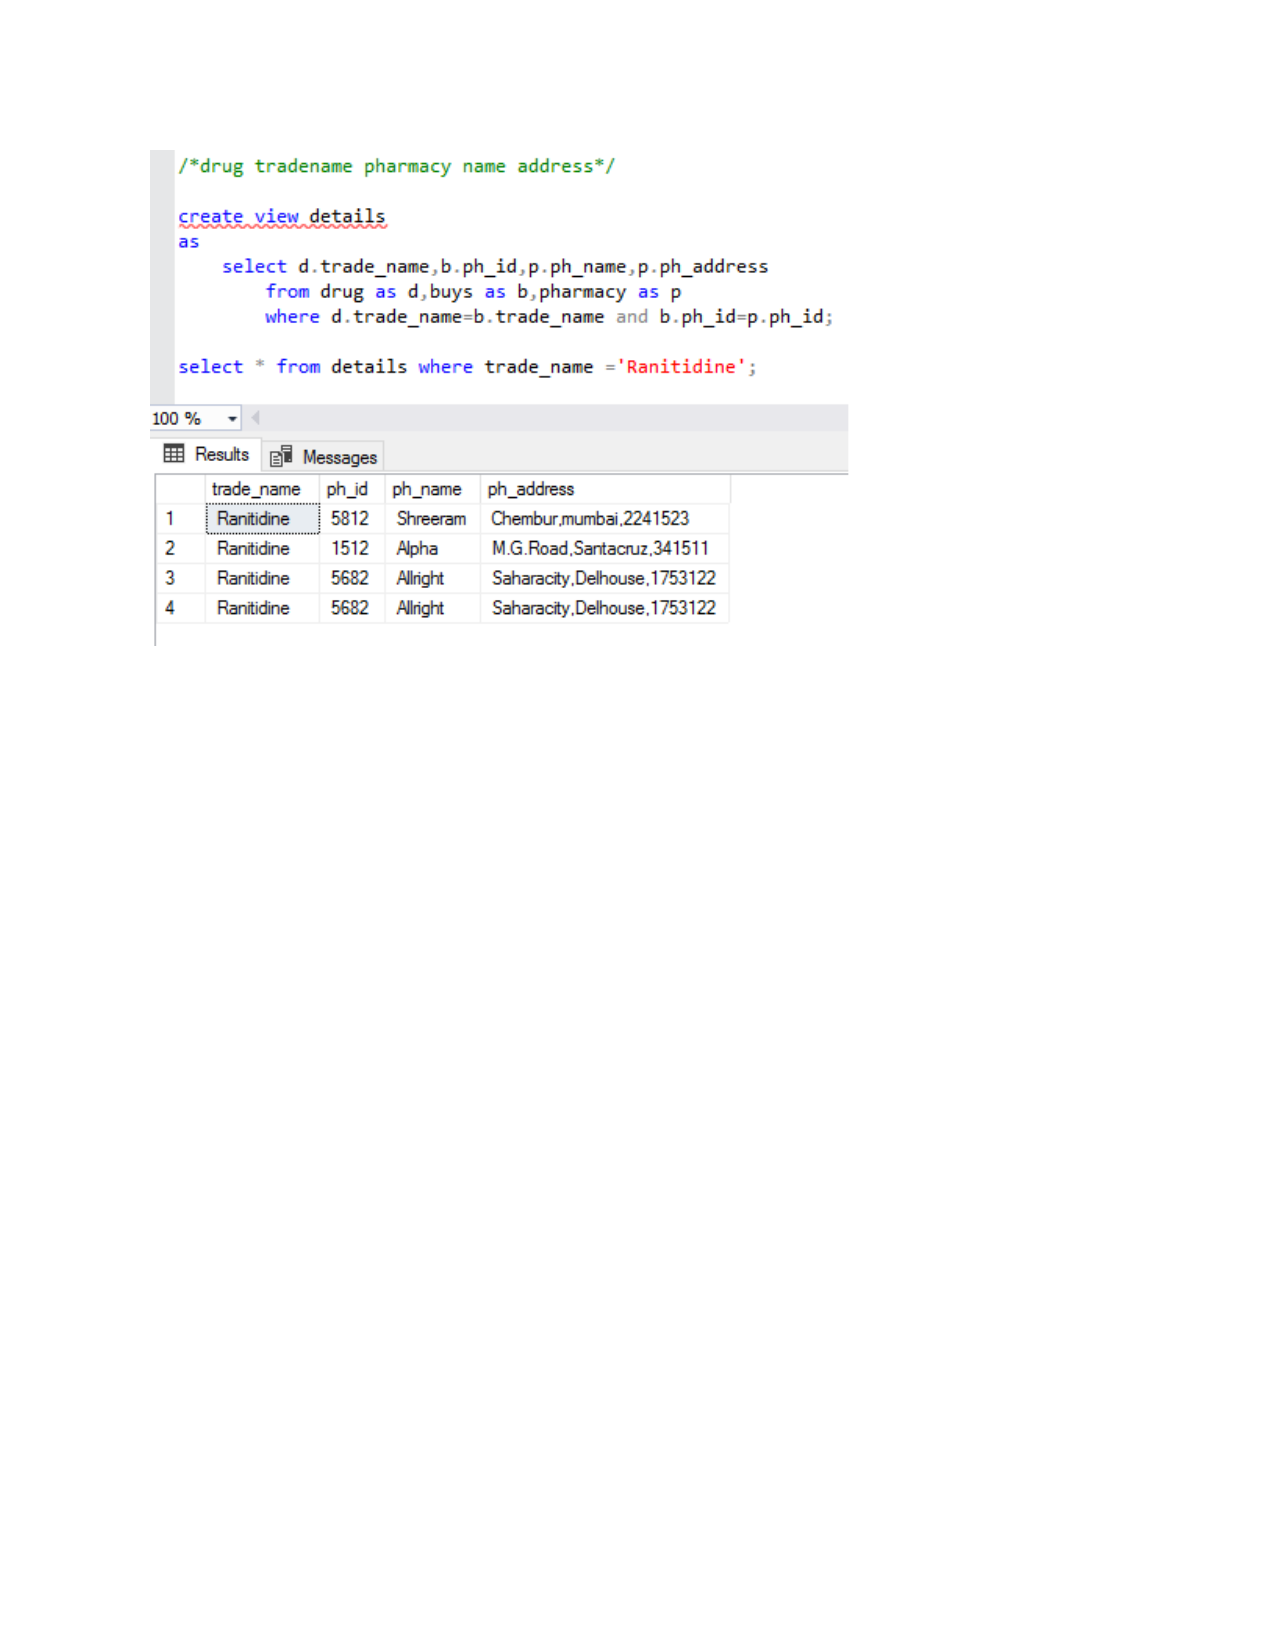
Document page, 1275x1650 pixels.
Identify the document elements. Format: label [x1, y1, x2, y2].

picture [150, 150, 849, 646]
